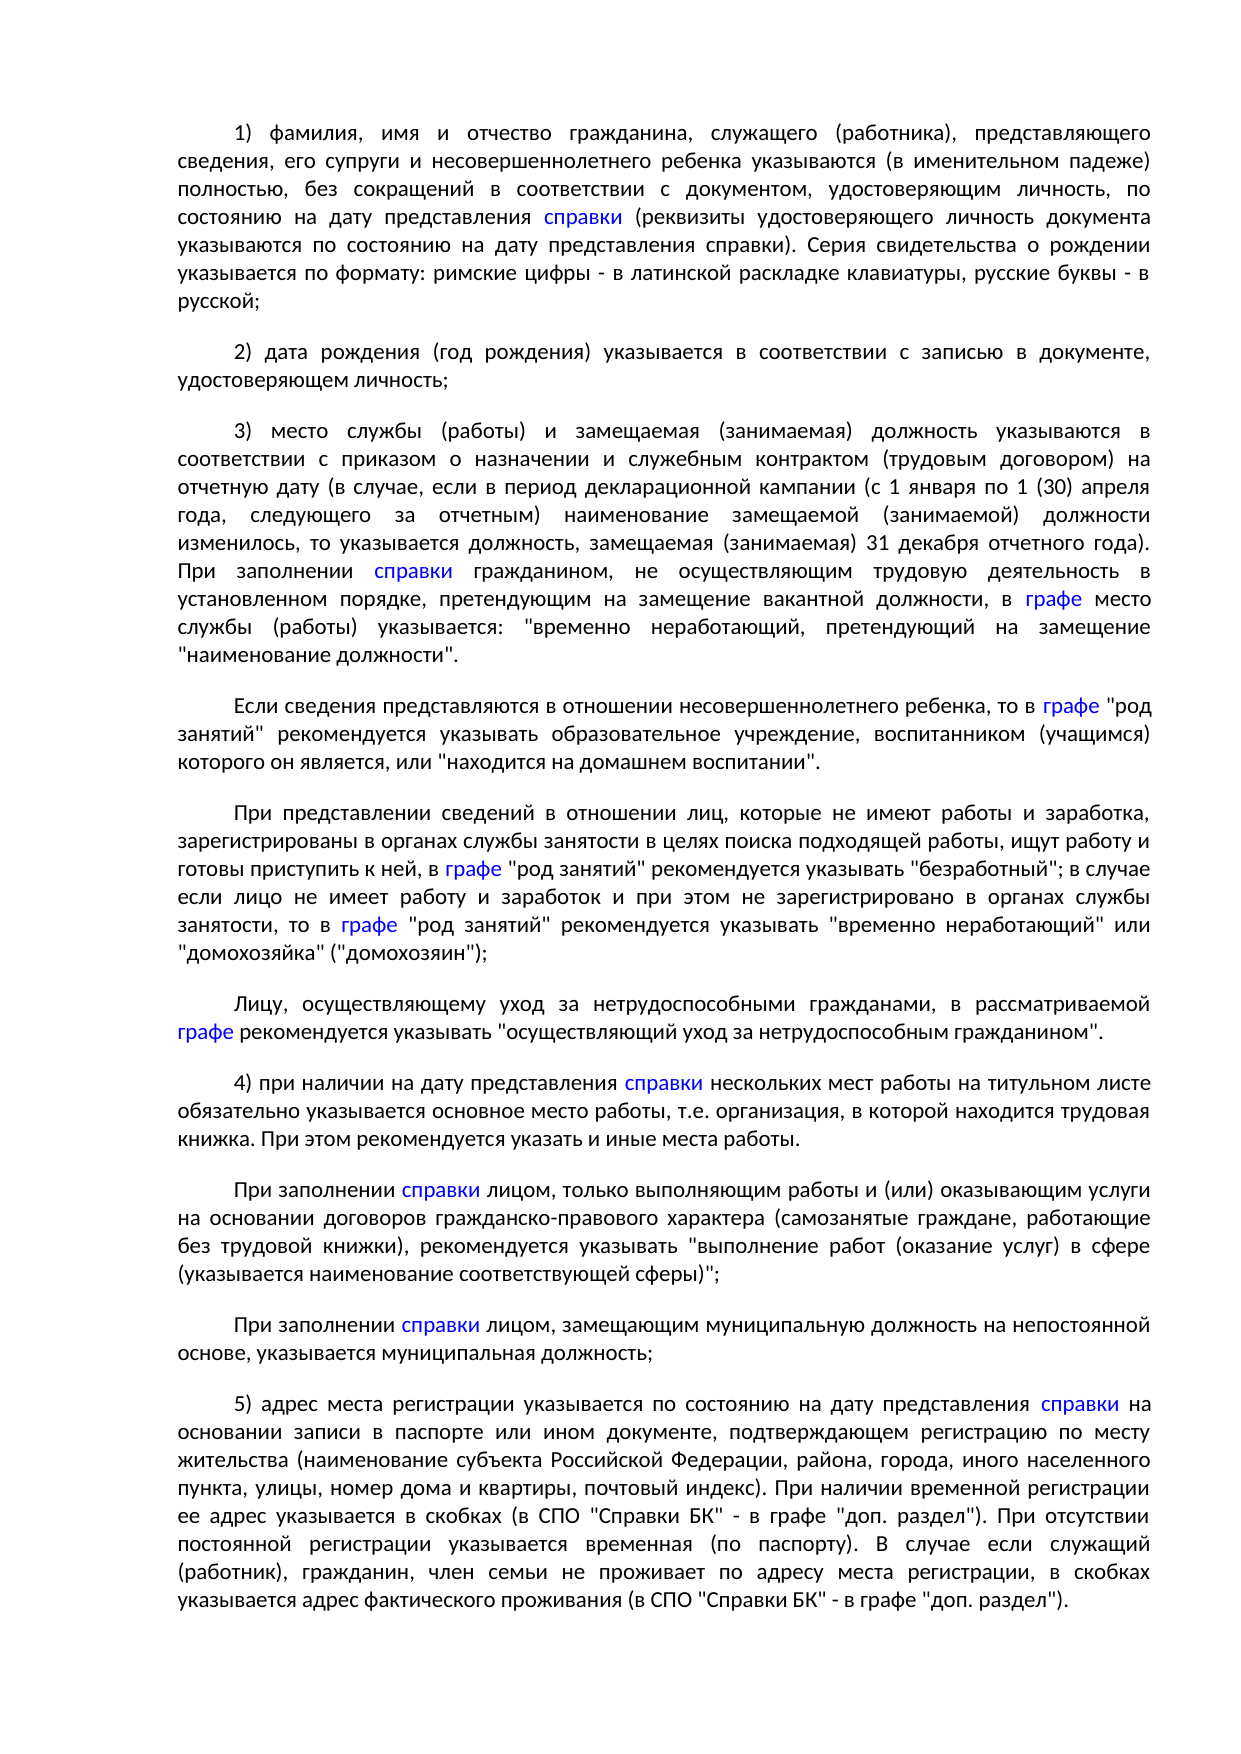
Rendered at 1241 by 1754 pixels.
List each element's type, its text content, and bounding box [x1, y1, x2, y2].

text Лицу, осуществляющему уход за нетрудоспособными гражданами, в рассматриваемой графе рекомендуется указывать "осуществляющий уход за нетрудоспособным гражданином". [177, 989, 1152, 1045]
text Если сведения представляются в отношении несовершеннолетнего ребенка, то в графе "род занятий" рекомендуется указывать образовательное учреждение, воспитанником (учащимся) которого он является, или "находится на домашнем воспитании". [177, 691, 1152, 775]
text 1) фамилия, имя и отчество гражданина, служащего (работника), представляющего сведения, его супруги и несовершеннолетнего ребенка указываются (в именительном падеже) полностью, без сокращений в соответствии с документом, удостоверяющим личность, по состоянию на дату представления справки (реквизиты удостоверяющего личность документа указываются по состоянию на дату представления справки). Серия свидетельства о рождении указывается по формату: римские цифры - в латинской раскладке клавиатуры, русские буквы - в русской; [177, 118, 1152, 314]
text 4) при наличии на дату представления справки нескольких мест работы на титульном листе обязательно указывается основное место работы, т.е. организация, в которой находится трудовая книжка. При этом рекомендуется указать и иные места работы. [177, 1068, 1152, 1152]
text При заполнении справки лицом, замещающим муниципальную должность на непостоянной основе, указывается муниципальная должность; [177, 1310, 1152, 1366]
text При представлении сведений в отношении лиц, которые не имеют работы и заработка, зарегистрированы в органах службы занятости в целях поиска подходящей работы, ищут работу и готовы приступить к ней, в графе "род занятий" рекомендуется указывать "безработный"; в случае если лицо не имеет работу и заработок и при этом не зарегистрировано в органах службы занятости, то в графе "род занятий" рекомендуется указывать "временно неработающий" или "домохозяйка" ("домохозяин"); [177, 798, 1152, 966]
text 5) адрес места регистрации указывается по состоянию на дату представления справки на основании записи в паспорте или ином документе, подтверждающем регистрацию по месту жительства (наименование субъекта Российской Федерации, района, города, иного населенного пункта, улицы, номер дома и квартиры, почтовый индекс). При наличии временной регистрации ее адрес указывается в скобках (в СПО "Справки БК" - в графе "доп. раздел"). При отсутствии постоянной регистрации указывается временная (по паспорту). В случае если служащий (работник), гражданин, член семьи не проживает по адресу места регистрации, в скобках указывается адрес фактического проживания (в СПО "Справки БК" - в графе "доп. раздел"). [177, 1389, 1152, 1613]
text При заполнении справки лицом, только выполняющим работы и (или) оказывающим услуги на основании договоров гражданско-правового характера (самозанятые граждане, работающие без трудовой книжки), рекомендуется указывать "выполнение работ (оказание услуг) в сфере (указывается наименование соответствующей сферы)"; [177, 1175, 1152, 1287]
text 2) дата рождения (год рождения) указывается в соответствии с записью в документе, удостоверяющем личность; [177, 337, 1152, 393]
text 3) место службы (работы) и замещаемая (занимаемая) должность указываются в соответствии с приказом о назначении и служебным контрактом (трудовым договором) на отчетную дату (в случае, если в период декларационной кампании (с 1 января по 1 (30) апреля года, следующего за отчетным) наименование замещаемой (занимаемой) должности изменилось, то указывается должность, замещаемая (занимаемая) 31 декабря отчетного года). При заполнении справки гражданином, не осуществляющим трудовую деятельность в установленном порядке, претендующим на замещение вакантной должности, в графе место службы (работы) указывается: "временно неработающий, претендующий на замещение "наименование должности". [177, 416, 1152, 668]
